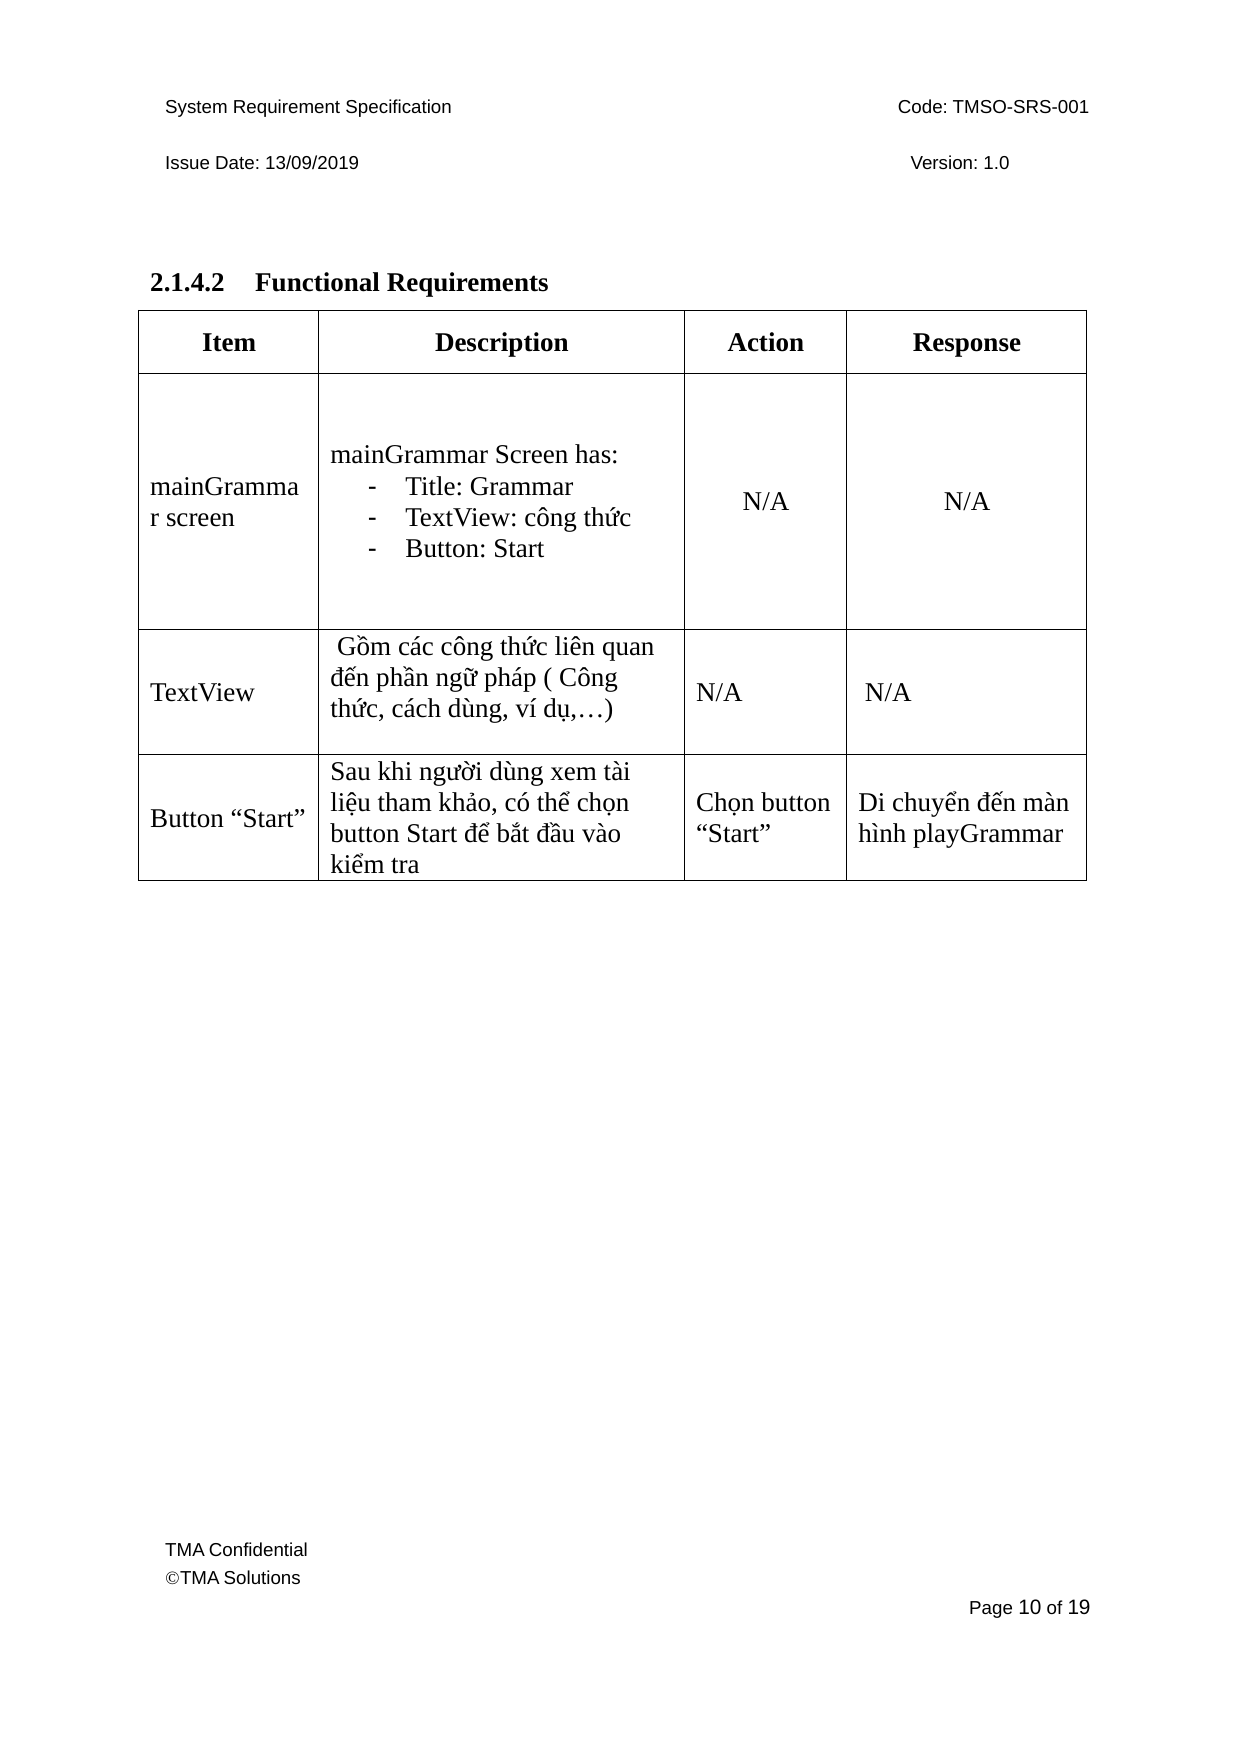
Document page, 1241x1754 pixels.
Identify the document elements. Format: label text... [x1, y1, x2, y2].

table_cell mainGrammar Screen has: Title: Grammar TextView: công thức Button: Start [319, 374, 684, 628]
table_header Action [685, 311, 846, 373]
table_cell N/A [847, 374, 1086, 628]
table_cell Gồm các công thức liên quan đến phần ngữ pháp ( Công thức, cách dùng, ví dụ,…) [319, 630, 684, 754]
table_cell Button “Start” [139, 755, 318, 880]
table_header Item [139, 311, 318, 373]
subtitle Functional Requirements [150, 266, 1090, 297]
table_cell mainGrammar screen [139, 374, 318, 628]
table_cell N/A [685, 374, 846, 628]
table_cell Di chuyển đến màn hình playGrammar [847, 755, 1086, 880]
table_cell TextView [139, 630, 318, 754]
table_header Response [847, 311, 1086, 373]
table_cell N/A [685, 630, 846, 754]
table_cell Sau khi người dùng xem tài liệu tham khảo, có thể chọn button Start để bắt đầu vào kiểm tra [319, 755, 684, 880]
table_header Description [319, 311, 684, 373]
table_cell N/A [847, 630, 1086, 754]
table_cell Chọn button “Start” [685, 755, 846, 880]
